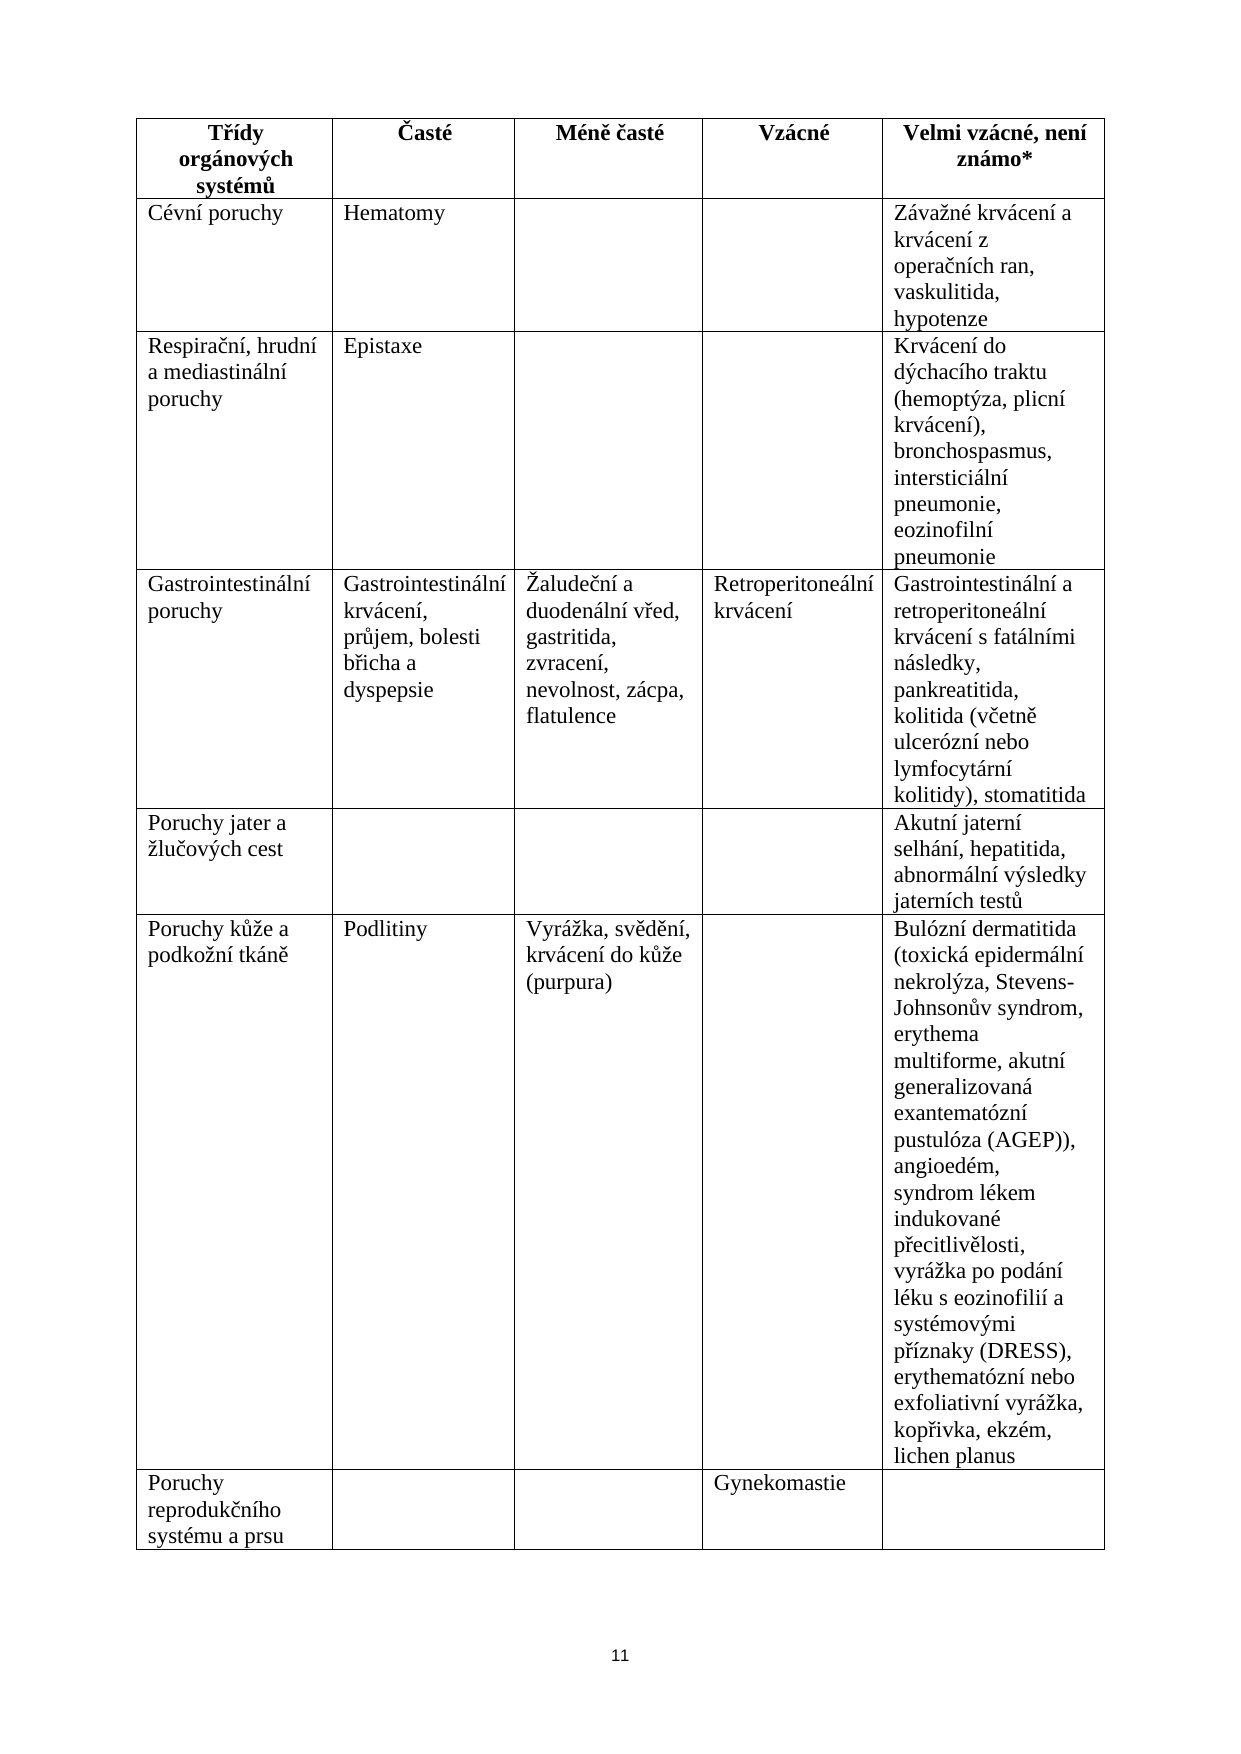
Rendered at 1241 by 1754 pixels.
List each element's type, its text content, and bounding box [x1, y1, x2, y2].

table_cell Bulózní dermatitida (toxická epidermální nekrolýza, Stevens-Johnsonův syndrom, erythema multiforme, akutní generalizovaná exantematózní pustulóza (AGEP)), angioedém, syndrom lékem indukované přecitlivělosti, vyrážka po podání léku s eozinofilií a systémovými příznaky (DRESS), erythematózní nebo exfoliativní vyrážka, kopřivka, ekzém, lichen planus [883, 915, 1104, 1468]
table_header Časté [333, 119, 514, 198]
table_cell Poruchy reprodukčního systému a prsu [137, 1470, 332, 1548]
table_cell [703, 915, 882, 1468]
table_header Velmi vzácné, není známo* [883, 119, 1104, 198]
table_cell [703, 199, 882, 331]
table_cell [703, 809, 882, 914]
table_cell Retroperitoneální krvácení [703, 570, 882, 807]
table_cell Žaludeční a duodenální vřed, gastritida, zvracení, nevolnost, zácpa, flatulence [515, 570, 702, 807]
table_cell [333, 1470, 514, 1548]
table_cell Poruchy jater a žlučových cest [137, 809, 332, 914]
table_cell Respirační, hrudní a mediastinální poruchy [137, 332, 332, 569]
table_cell Krvácení do dýchacího traktu (hemoptýza, plicní krvácení), bronchospasmus, intersticiální pneumonie, eozinofilní pneumonie [883, 332, 1104, 569]
table_cell [515, 332, 702, 569]
table_cell [703, 332, 882, 569]
table_cell Epistaxe [333, 332, 514, 569]
table_cell Akutní jaterní selhání, hepatitida, abnormální výsledky jaterních testů [883, 809, 1104, 914]
table_cell [515, 809, 702, 914]
table_cell Gastrointestinální a retroperitoneální krvácení s fatálními následky, pankreatitida, kolitida (včetně ulcerózní nebo lymfocytární kolitidy), stomatitida [883, 570, 1104, 807]
table_cell Vyrážka, svědění, krvácení do kůže (purpura) [515, 915, 702, 1468]
table_cell Podlitiny [333, 915, 514, 1468]
table_cell Gastrointestinální poruchy [137, 570, 332, 807]
table_cell Gastrointestinální krvácení, průjem, bolesti břicha a dyspepsie [333, 570, 514, 807]
table_cell Poruchy kůže a podkožní tkáně [137, 915, 332, 1468]
table_cell [333, 809, 514, 914]
table_cell [515, 199, 702, 331]
table_header Třídy orgánových systémů [137, 119, 332, 198]
table_cell Gynekomastie [703, 1470, 882, 1548]
table_header Méně časté [515, 119, 702, 198]
table_cell [883, 1470, 1104, 1548]
table_header Vzácné [703, 119, 882, 198]
table_cell Hematomy [333, 199, 514, 331]
table_cell Cévní poruchy [137, 199, 332, 331]
table_cell Závažné krvácení a krvácení z operačních ran, vaskulitida, hypotenze [883, 199, 1104, 331]
table_cell [515, 1470, 702, 1548]
